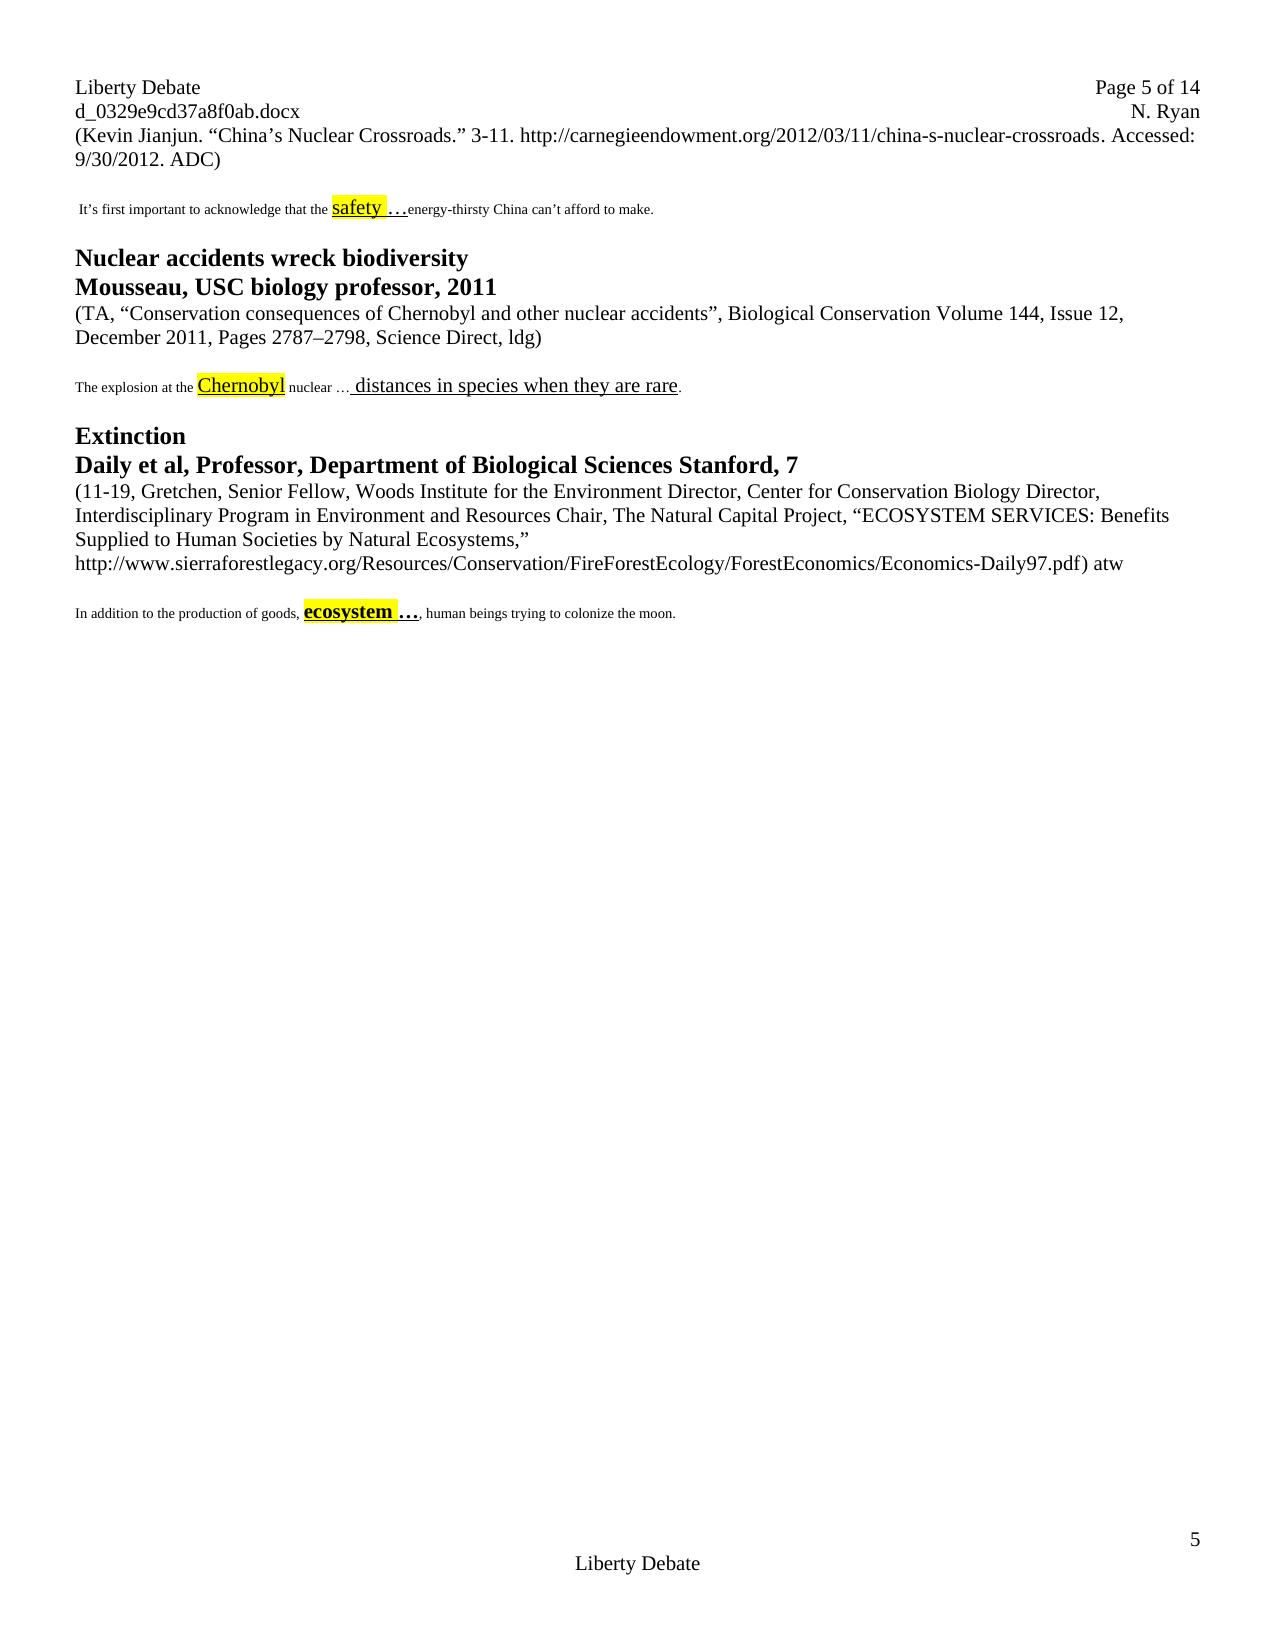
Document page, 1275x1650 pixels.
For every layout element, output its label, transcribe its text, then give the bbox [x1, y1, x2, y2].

text Extinction [75, 421, 1200, 450]
text It’s first important to acknowledge that the safety …energy-thirsty China can’t afford to make. [75, 195, 332, 219]
text (Kevin Jianjun. “China’s Nuclear Crossroads.” 3-11. http://carnegieendowment.org/2012/03/11/china-s-nuclear-crossroads. Accessed: 9/30/2012. ADC) [75, 123, 1200, 171]
text It’s first important to acknowledge that the safety …energy-thirsty China can’t afford to make. [387, 195, 1200, 219]
text In addition to the production of goods, ecosystem …, human beings trying to colonize the moon. [398, 599, 1200, 623]
text Daily et al, Professor, Department of Biological Sciences Stanford, 7 [75, 450, 1200, 479]
text (TA, “Conservation consequences of Chernobyl and other nuclear accidents”, Biological Conservation Volume 144, Issue 12, December 2011, Pages 2787–2798, Science Direct, ldg) [75, 301, 1200, 349]
text (11-19, Gretchen, Senior Fellow, Woods Institute for the Environment Director, Center for Conservation Biology Director, Interdisciplinary Program in Environment and Resources Chair, The Natural Capital Project, “ECOSYSTEM SERVICES: Benefits Supplied to Human Societies by Natural Ecosystems,” http://www.sierraforestlegacy.org/Resources/Conservation/FireForestEcology/ForestEconomics/Economics-Daily97.pdf) atw [75, 479, 1200, 575]
text The explosion at the Chernobyl nuclear … distances in species when they are rare. [285, 373, 1200, 397]
subtitle Nuclear accidents wreck biodiversity [75, 243, 1200, 272]
text Mousseau, USC biology professor, 2011 [75, 272, 1200, 301]
